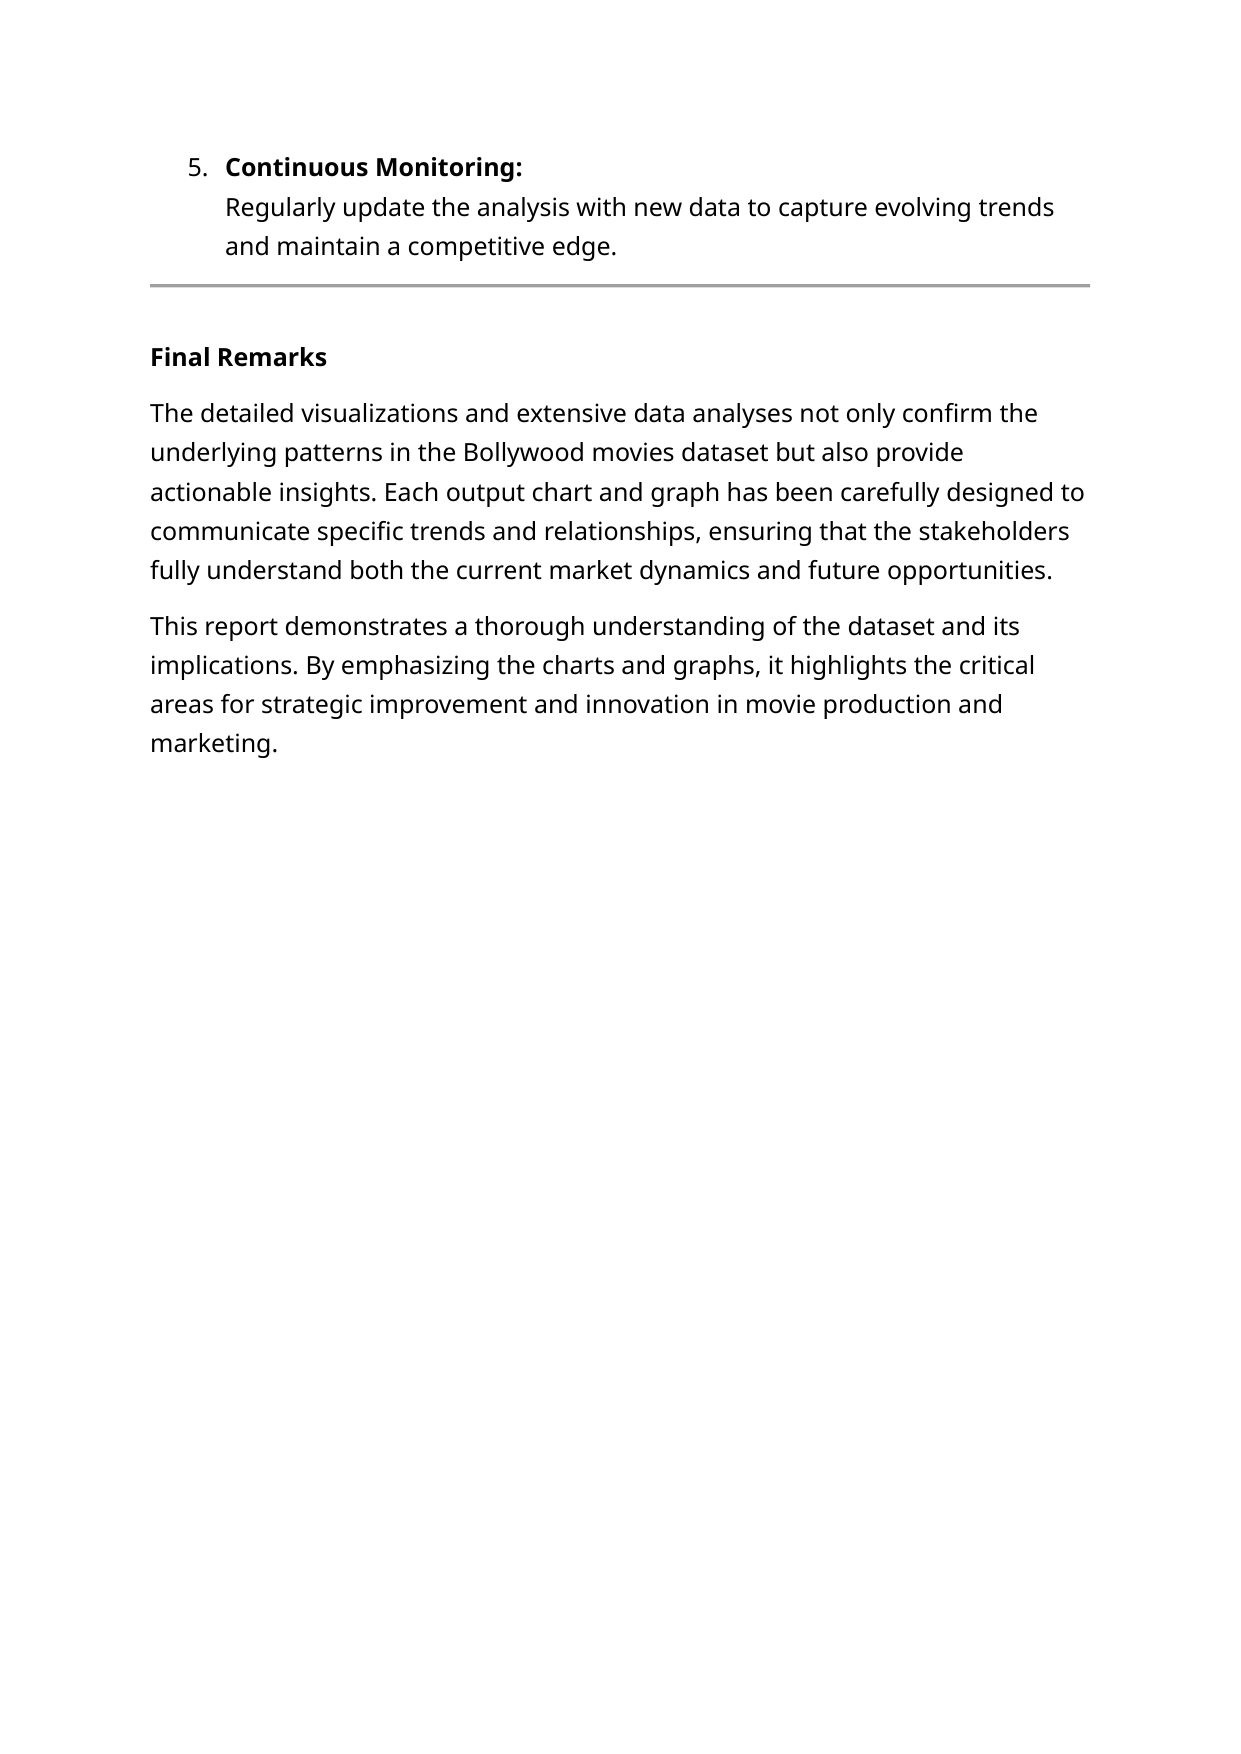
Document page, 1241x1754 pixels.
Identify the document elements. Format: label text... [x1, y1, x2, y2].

text This report demonstrates a thorough understanding of the dataset and its implications. By emphasizing the charts and graphs, it highlights the critical areas for strategic improvement and innovation in movie production and marketing. [150, 608, 1090, 760]
text The detailed visualizations and extensive data analyses not only confirm the underlying patterns in the Bollywood movies dataset but also provide actionable insights. Each output chart and graph has been carefully designed to communicate specific trends and relationships, ensuring that the stakeholders fully understand both the current market dynamics and future opportunities. [150, 396, 1090, 587]
list Continuous Monitoring: Regularly update the analysis with new data to capture evolving trends and maintain a competitive edge. [187, 150, 1090, 262]
text Final Remarks [150, 340, 1090, 374]
